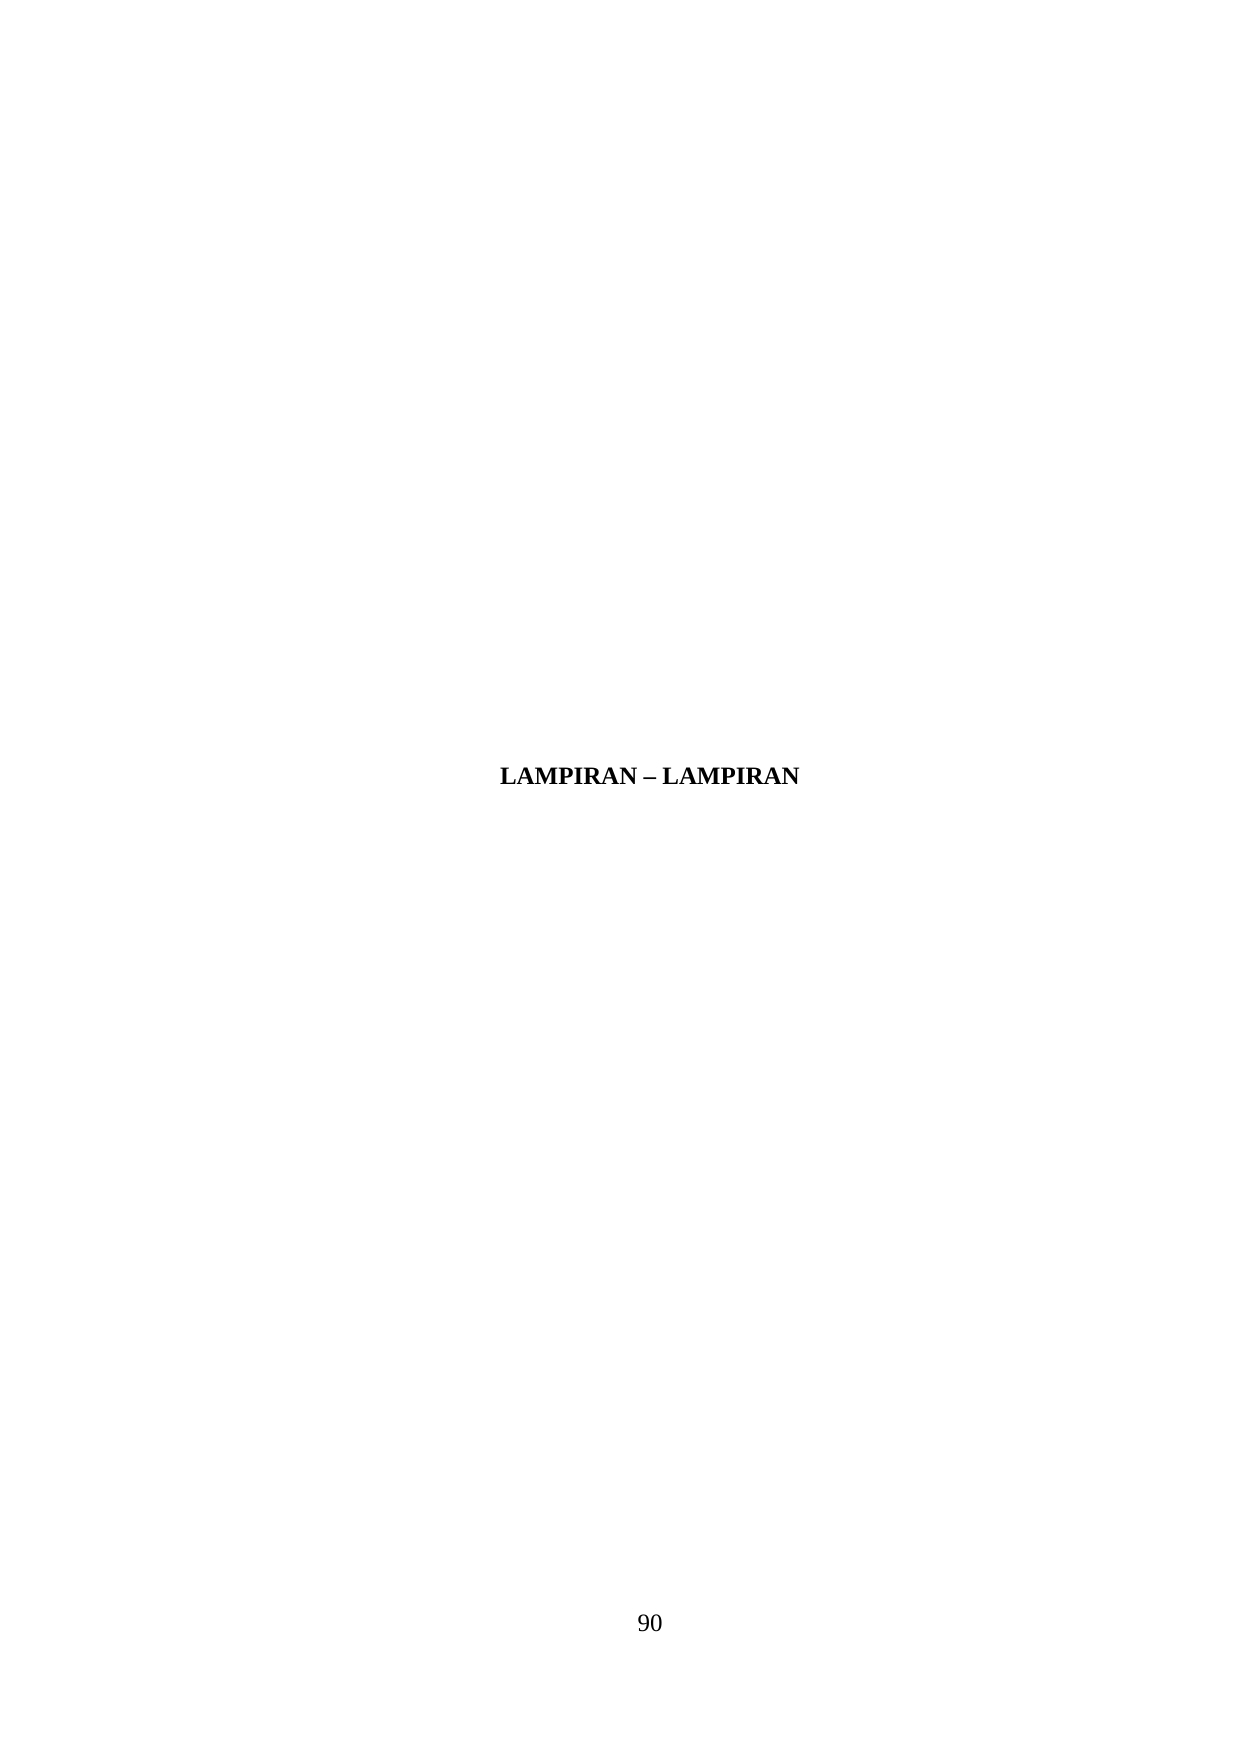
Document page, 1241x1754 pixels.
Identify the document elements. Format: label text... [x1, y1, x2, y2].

text LAMPIRAN – LAMPIRAN [236, 761, 1063, 790]
